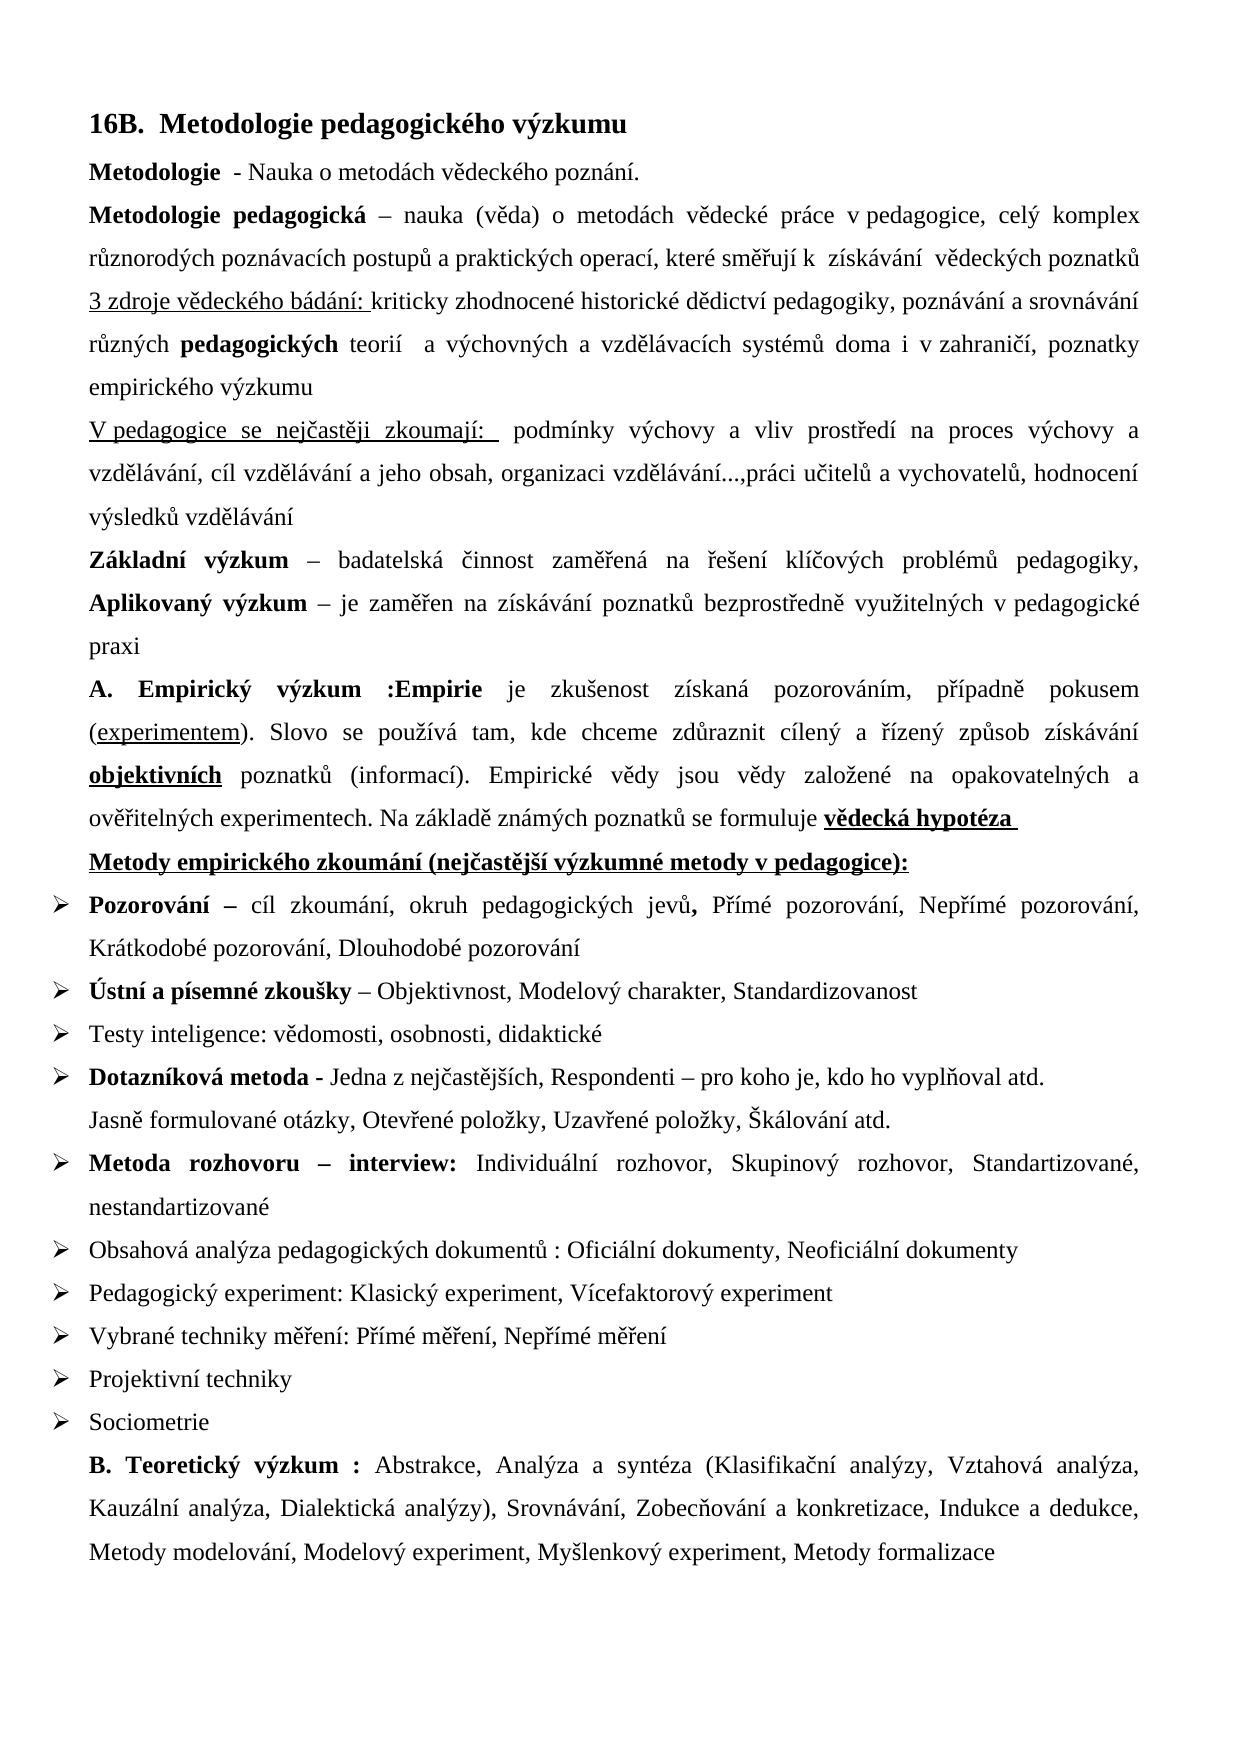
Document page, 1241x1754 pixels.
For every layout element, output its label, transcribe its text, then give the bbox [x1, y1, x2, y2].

text A. Empirický výzkum :Empirie je zkušenost získaná pozorováním, případně pokusem (experimentem). Slovo se používá tam, kde chceme zdůraznit cílený a řízený způsob získávání objektivních poznatků (informací). Empirické vědy jsou vědy založené na opakovatelných a ověřitelných experimentech. Na základě známých poznatků se formuluje vědecká hypotéza [89, 674, 1140, 832]
text Metody empirického zkoumání (nejčastější výzkumné metody v pedagogice): [89, 847, 1140, 875]
list Projektivní techniky [51, 1364, 1140, 1393]
text 16B. Metodologie pedagogického výzkumu [89, 106, 1140, 140]
text V pedagogice se nejčastěji zkoumají: podmínky výchovy a vliv prostředí na proces výchovy a vzdělávání, cíl vzdělávání a jeho obsah, organizaci vzdělávání...,práci učitelů a vychovatelů, hodnocení výsledků vzdělávání [89, 415, 1140, 530]
text Metodologie - Nauka o metodách vědeckého poznání. [89, 157, 1140, 185]
list Metoda rozhovoru – interview: Individuální rozhovor, Skupinový rozhovor, Standartizované, nestandartizované [51, 1148, 1140, 1220]
text 3 zdroje vědeckého bádání: kriticky zhodnocené historické dědictví pedagogiky, poznávání a srovnávání různých pedagogických teorií a výchovných a vzdělávacích systémů doma i v zahraničí, poznatky empirického výzkumu [89, 286, 1140, 401]
list Vybrané techniky měření: Přímé měření, Nepřímé měření [51, 1321, 1140, 1350]
text Jasně formulované otázky, Otevřené položky, Uzavřené položky, Škálování atd. [89, 1105, 1140, 1134]
list Dotazníková metoda - Jedna z nejčastějších, Respondenti – pro koho je, kdo ho vyplňoval atd. [51, 1062, 1140, 1091]
text Základní výzkum – badatelská činnost zaměřená na řešení klíčových problémů pedagogiky, Aplikovaný výzkum – je zaměřen na získávání poznatků bezprostředně využitelných v pedagogické praxi [89, 545, 1140, 660]
list Pozorování – cíl zkoumání, okruh pedagogických jevů, Přímé pozorování, Nepřímé pozorování, Krátkodobé pozorování, Dlouhodobé pozorování [51, 890, 1140, 962]
text B. Teoretický výzkum : Abstrakce, Analýza a syntéza (Klasifikační analýzy, Vztahová analýza, Kauzální analýza, Dialektická analýzy), Srovnávání, Zobecňování a konkretizace, Indukce a dedukce, Metody modelování, Modelový experiment, Myšlenkový experiment, Metody formalizace [89, 1450, 1140, 1565]
list Sociometrie [51, 1407, 1140, 1436]
list Pedagogický experiment: Klasický experiment, Vícefaktorový experiment [51, 1278, 1140, 1307]
list Ústní a písemné zkoušky – Objektivnost, Modelový charakter, Standardizovanost [51, 976, 1140, 1005]
list Testy inteligence: vědomosti, osobnosti, didaktické [51, 1019, 1140, 1048]
text Metodologie pedagogická – nauka (věda) o metodách vědecké práce v pedagogice, celý komplex různorodých poznávacích postupů a praktických operací, které směřují k získávání vědeckých poznatků [89, 200, 1140, 272]
list Obsahová analýza pedagogických dokumentů : Oficiální dokumenty, Neoficiální dokumenty [51, 1235, 1140, 1263]
